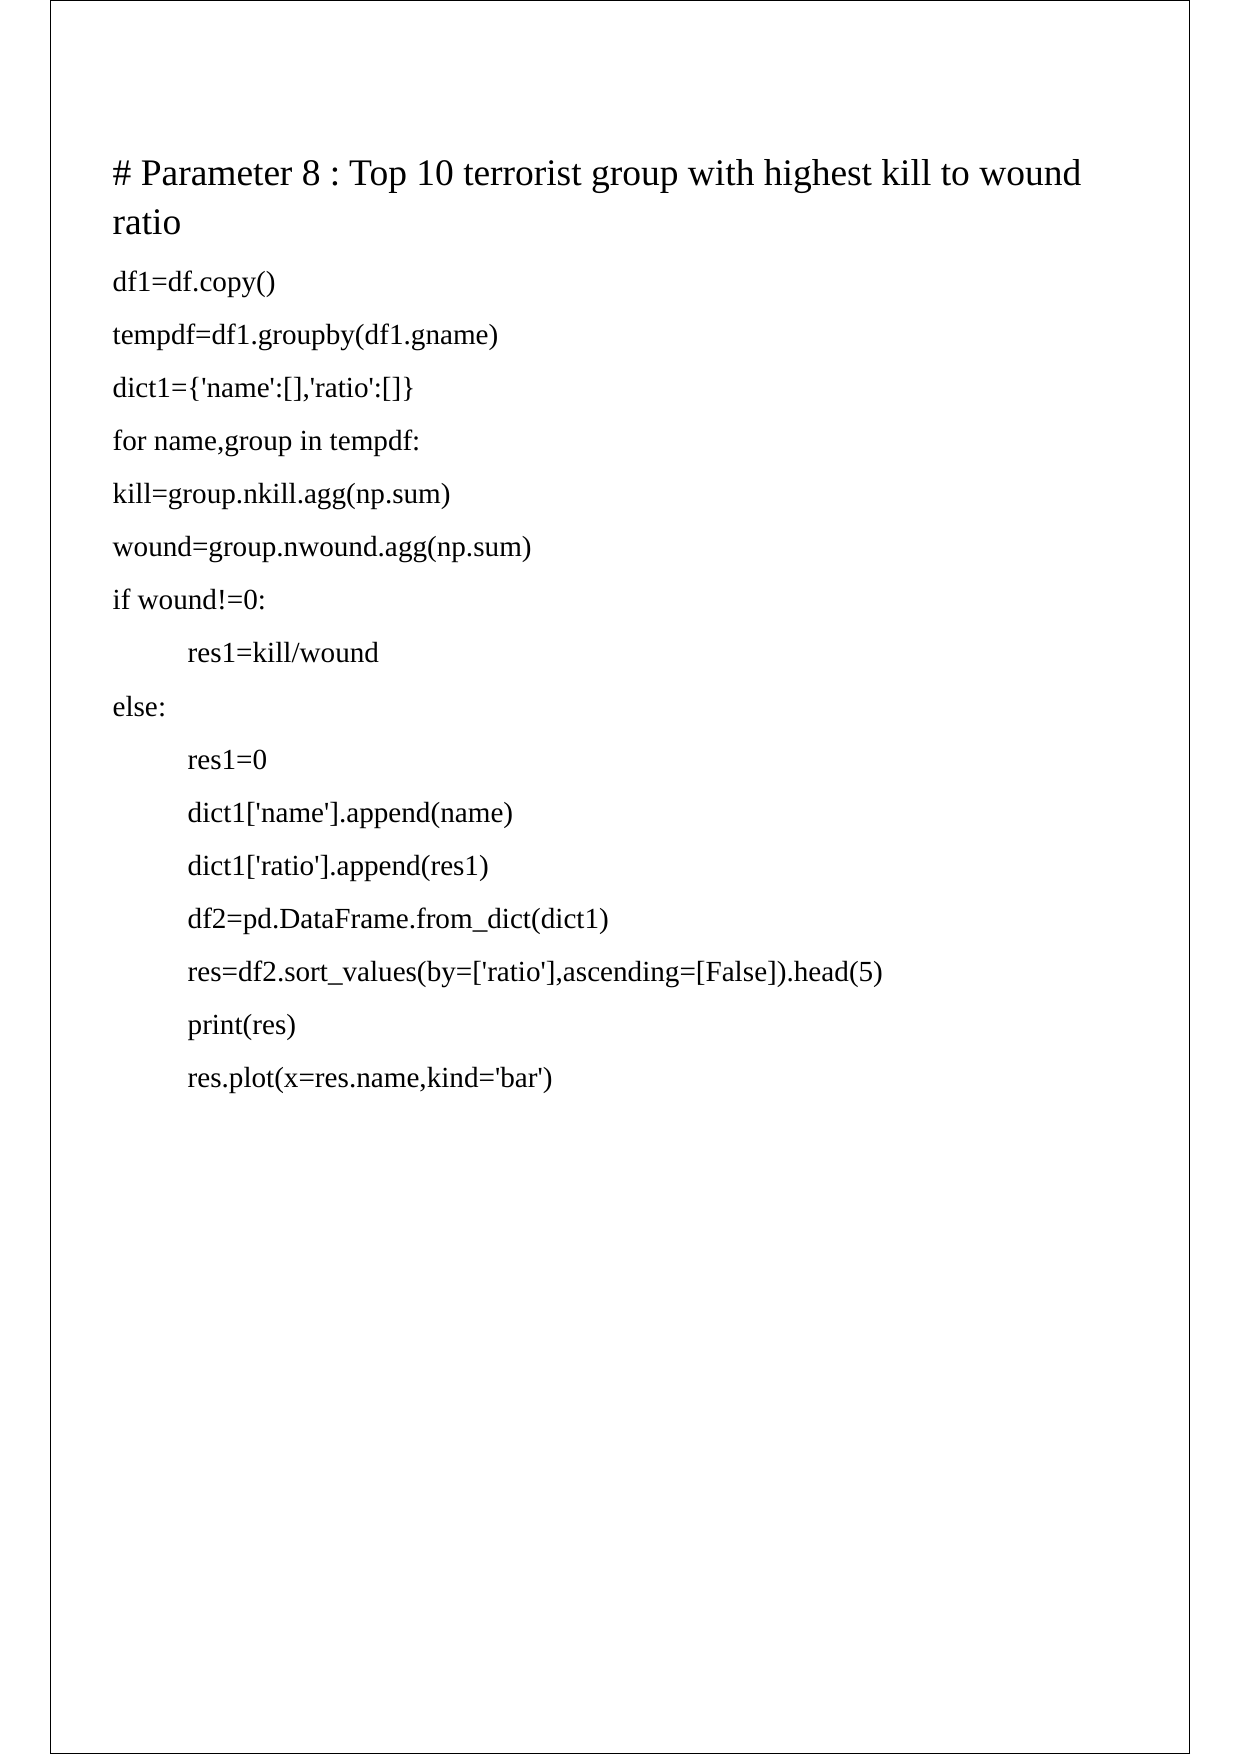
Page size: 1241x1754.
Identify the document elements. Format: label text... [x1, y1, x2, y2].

text res1=kill/wound [112, 636, 1128, 669]
text for name,group in tempdf: [112, 423, 1128, 457]
text df1=df.copy() [112, 264, 1128, 297]
text tempdf=df1.groupby(df1.gname) [112, 317, 1128, 350]
text df2=pd.DataFrame.from_dict(dict1) [187, 901, 1128, 935]
text if wound!=0: [112, 582, 1128, 616]
text res1=0 [187, 742, 1128, 775]
text wound=group.nwound.agg(np.sum) [112, 529, 1128, 563]
text res=df2.sort_values(by=['ratio'],ascending=[False]).head(5) [187, 954, 1128, 988]
text print(res) [187, 1007, 1128, 1041]
text res.plot(x=res.name,kind='bar') [187, 1061, 1128, 1094]
text kill=group.nkill.agg(np.sum) [112, 476, 1128, 510]
text else: [112, 689, 1128, 722]
text dict1={'name':[],'ratio':[]} [112, 370, 1128, 403]
text dict1['name'].append(name) [187, 795, 1128, 828]
text dict1['ratio'].append(res1) [187, 848, 1128, 882]
text # Parameter 8 : Top 10 terrorist group with highest kill to wound ratio [112, 150, 1128, 243]
